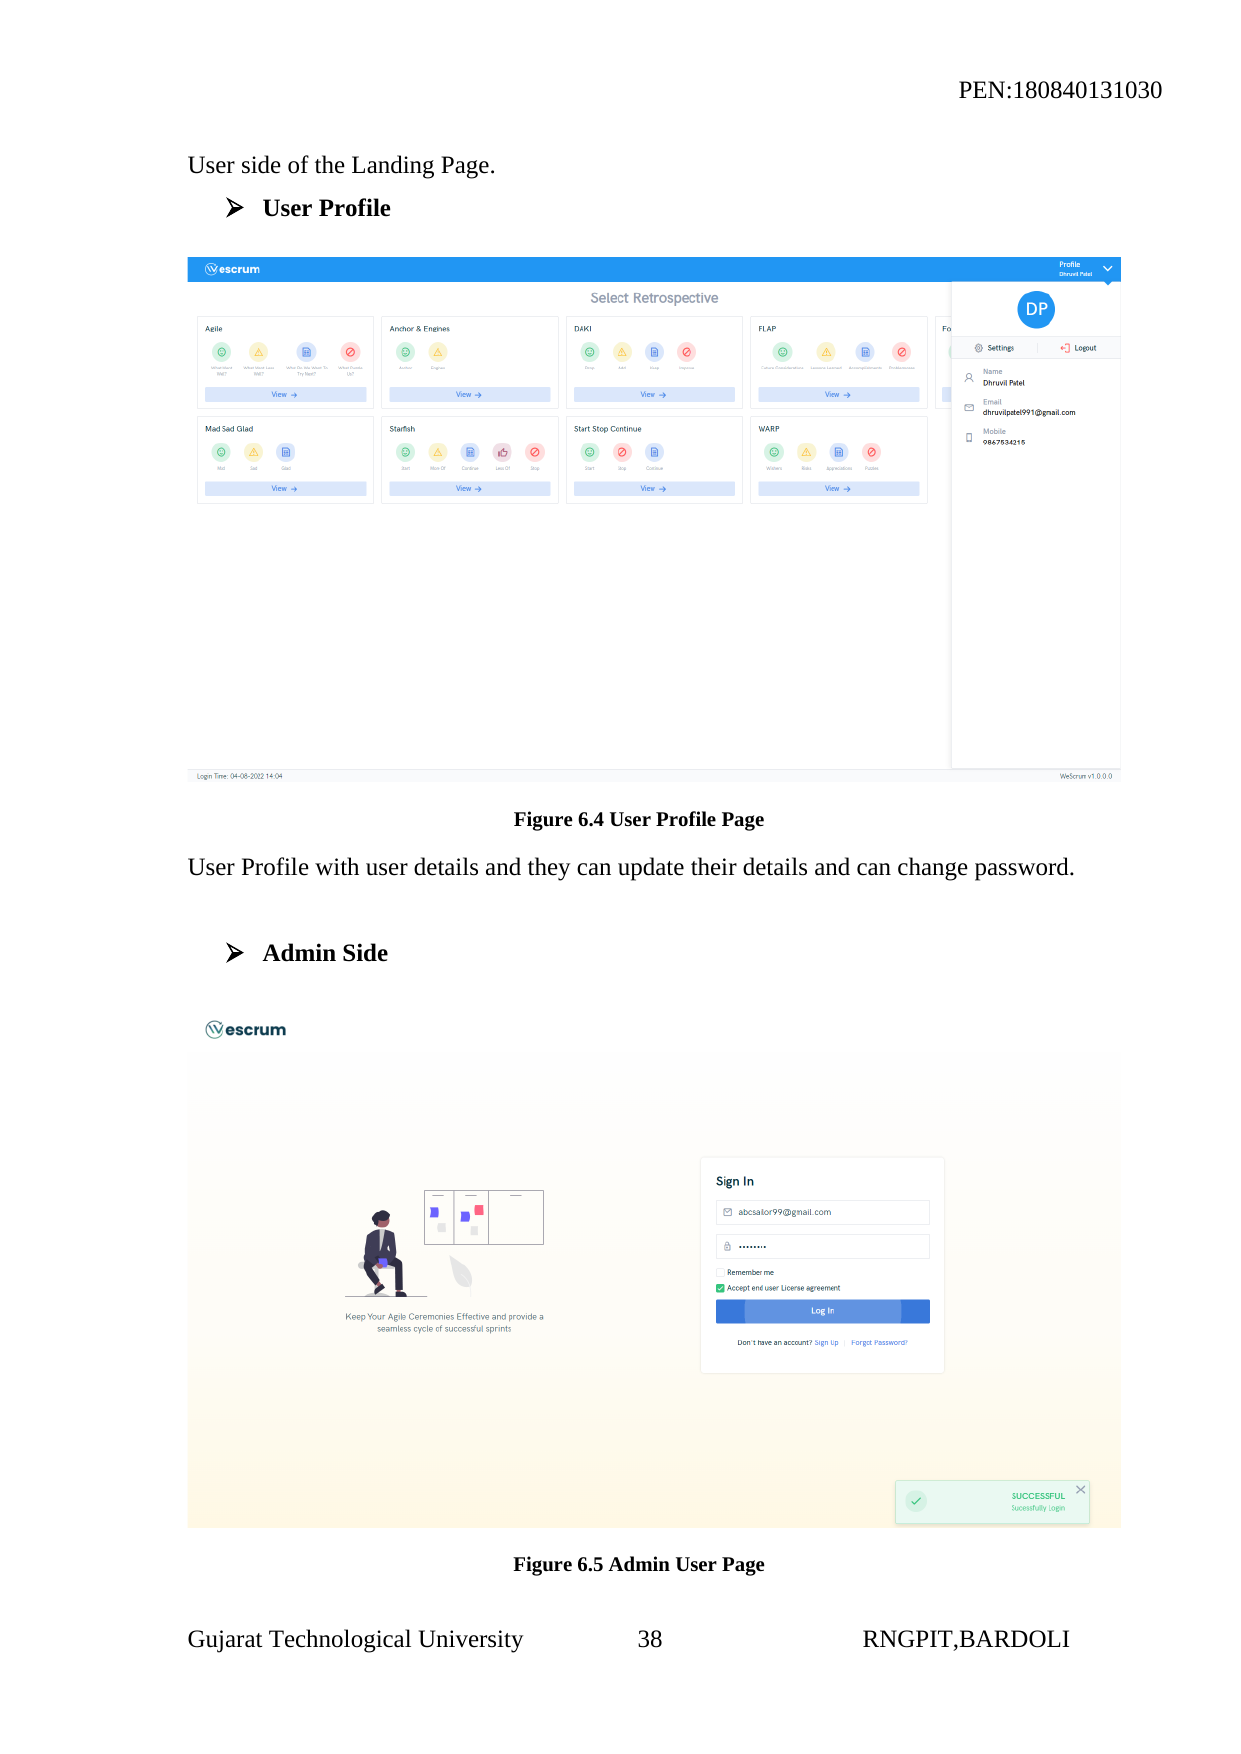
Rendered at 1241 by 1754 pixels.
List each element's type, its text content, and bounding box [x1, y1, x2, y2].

list User Profile [225, 193, 1090, 222]
text Figure 6.5 Admin User Page [187, 1552, 1090, 1576]
list User Profile with user details and they can update their details and can change password. [187, 852, 1090, 881]
text Figure 6.4 User Profile Page [187, 807, 1090, 831]
list User side of the Landing Page. [187, 150, 1090, 179]
picture [187, 257, 1121, 782]
list Admin Side [225, 938, 1090, 967]
picture [187, 1002, 1121, 1528]
